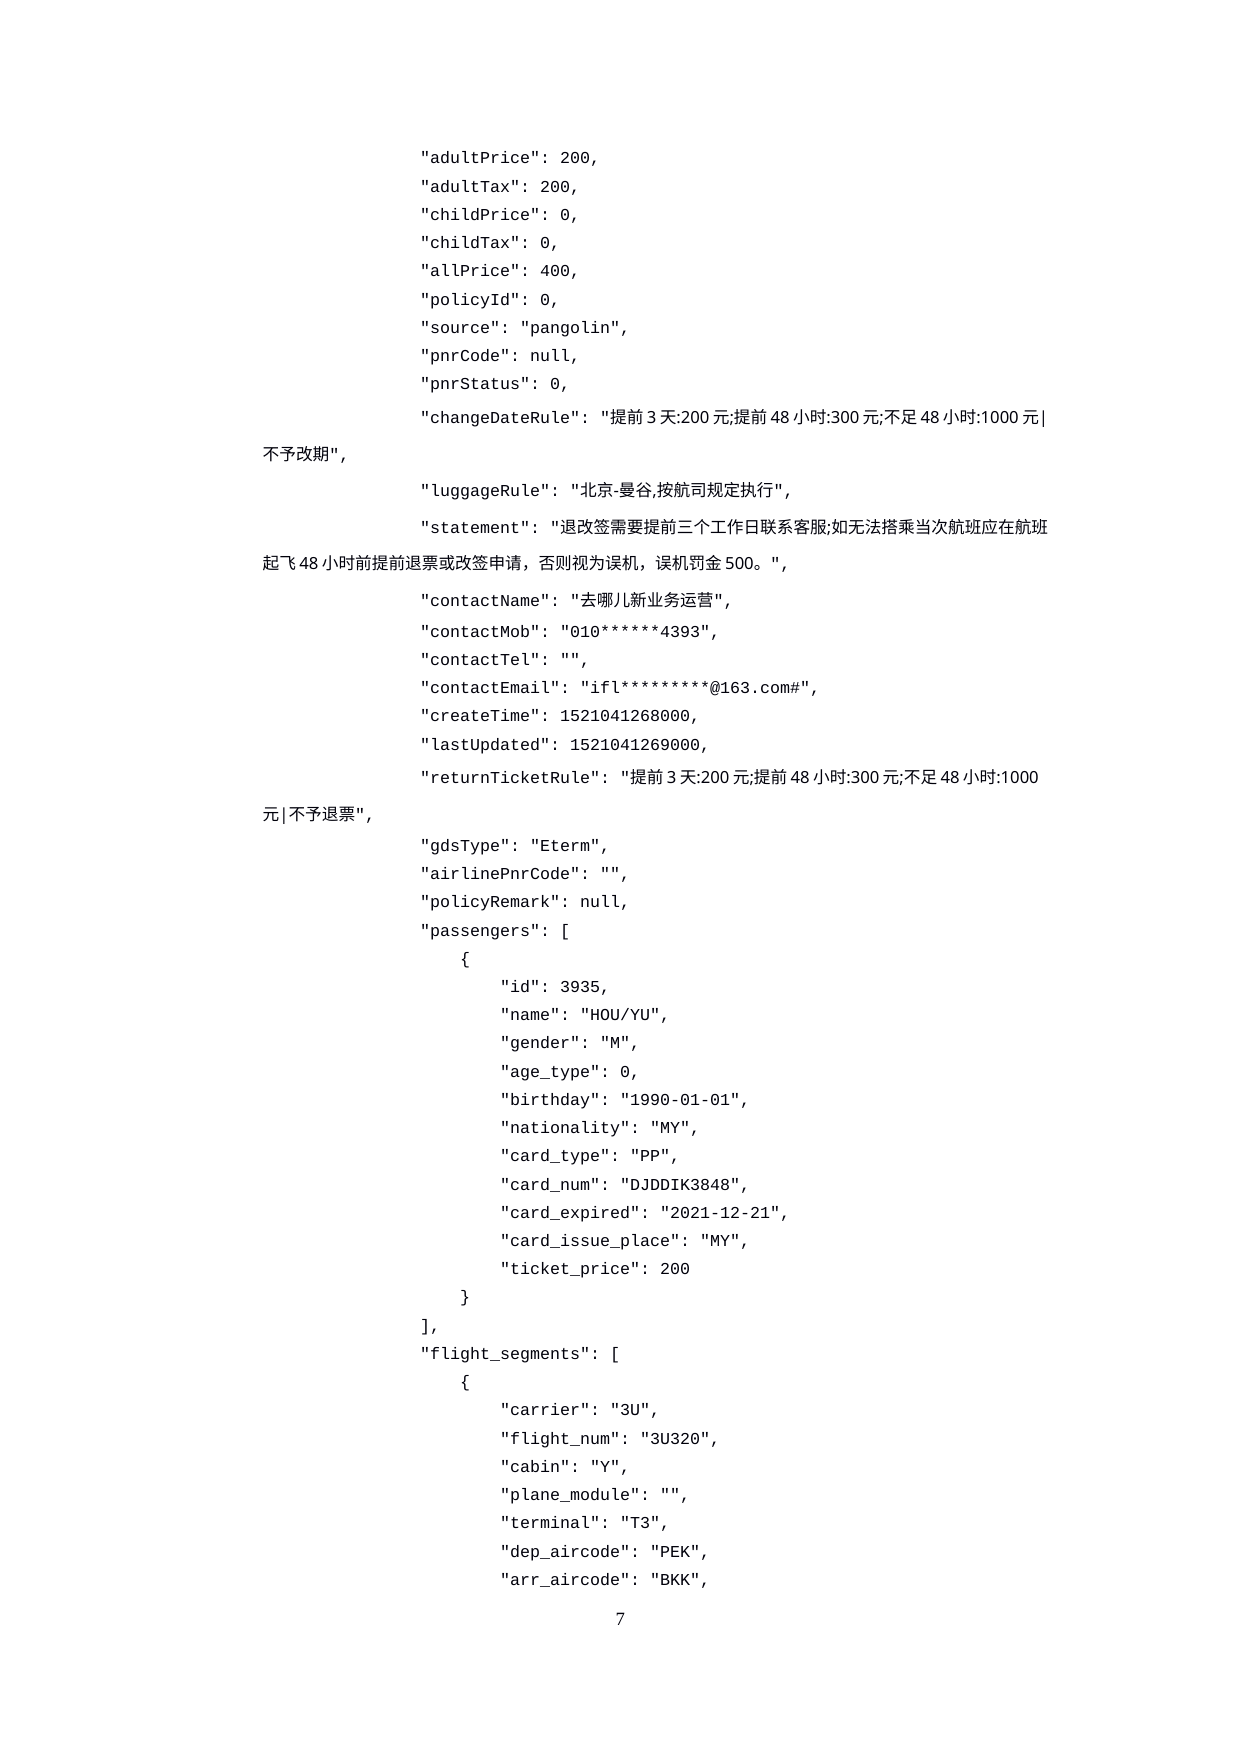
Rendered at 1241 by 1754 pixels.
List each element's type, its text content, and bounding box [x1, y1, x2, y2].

text "gender": "M", [262, 1035, 1053, 1054]
text "age_type": 0, [262, 1063, 1053, 1082]
text "nationality": "MY", [262, 1120, 1053, 1138]
text "airlinePnrCode": "", [262, 866, 1053, 884]
text "gdsType": "Eterm", [262, 837, 1053, 856]
text "card_issue_place": "MY", [262, 1233, 1053, 1251]
text "flight_num": "3U320", [262, 1430, 1053, 1449]
text "adultTax": 200, [262, 178, 1053, 197]
text ], [262, 1317, 1053, 1336]
text "card_num": "DJDDIK3848", [262, 1176, 1053, 1195]
text "contactEmail": "ifl*********@163.com#", [262, 680, 1053, 698]
text "birthday": "1990-01-01", [262, 1091, 1053, 1110]
text "createTime": 1521041268000, [262, 708, 1053, 727]
text "arr_aircode": "BKK", [262, 1571, 1053, 1590]
text "allPrice": 400, [262, 263, 1053, 282]
text "dep_aircode": "PEK", [262, 1543, 1053, 1562]
text "card_type": "PP", [262, 1148, 1053, 1167]
text "policyId": 0, [262, 291, 1053, 310]
text "carrier": "3U", [262, 1402, 1053, 1421]
text "terminal": "T3", [262, 1515, 1053, 1534]
text "luggageRule": "北京-曼谷,按航司规定执行", [262, 477, 1053, 501]
text "plane_module": "", [262, 1487, 1053, 1506]
text "source": "pangolin", [262, 319, 1053, 338]
text "cabin": "Y", [262, 1458, 1053, 1477]
text "adultPrice": 200, [262, 150, 1053, 169]
text { [262, 1374, 1053, 1393]
text "passengers": [ [262, 922, 1053, 941]
text "changeDateRule": "提前3天:200元;提前48小时:300元;不足48小时:1000元|不予改期", [262, 404, 1053, 465]
text "contactMob": "010******4393", [262, 623, 1053, 642]
text "contactTel": "", [262, 651, 1053, 670]
text "card_expired": "2021-12-21", [262, 1204, 1053, 1223]
text "flight_segments": [ [262, 1346, 1053, 1364]
text "childTax": 0, [262, 235, 1053, 253]
text "ticket_price": 200 [262, 1261, 1053, 1280]
text "childPrice": 0, [262, 206, 1053, 225]
text } [262, 1289, 1053, 1308]
text "policyRemark": null, [262, 894, 1053, 913]
text "lastUpdated": 1521041269000, [262, 736, 1053, 755]
text "id": 3935, [262, 978, 1053, 997]
text "name": "HOU/YU", [262, 1007, 1053, 1026]
text "pnrStatus": 0, [262, 376, 1053, 395]
text "returnTicketRule": "提前3天:200元;提前48小时:300元;不足48小时:1000元|不予退票", [262, 764, 1053, 825]
text "contactName": "去哪儿新业务运营", [262, 587, 1053, 611]
text { [262, 950, 1053, 969]
text "pnrCode": null, [262, 348, 1053, 366]
text "statement": "退改签需要提前三个工作日联系客服;如无法搭乘当次航班应在航班起飞48小时前提前退票或改签申请，否则视为误机，误机罚金500。", [262, 514, 1053, 574]
